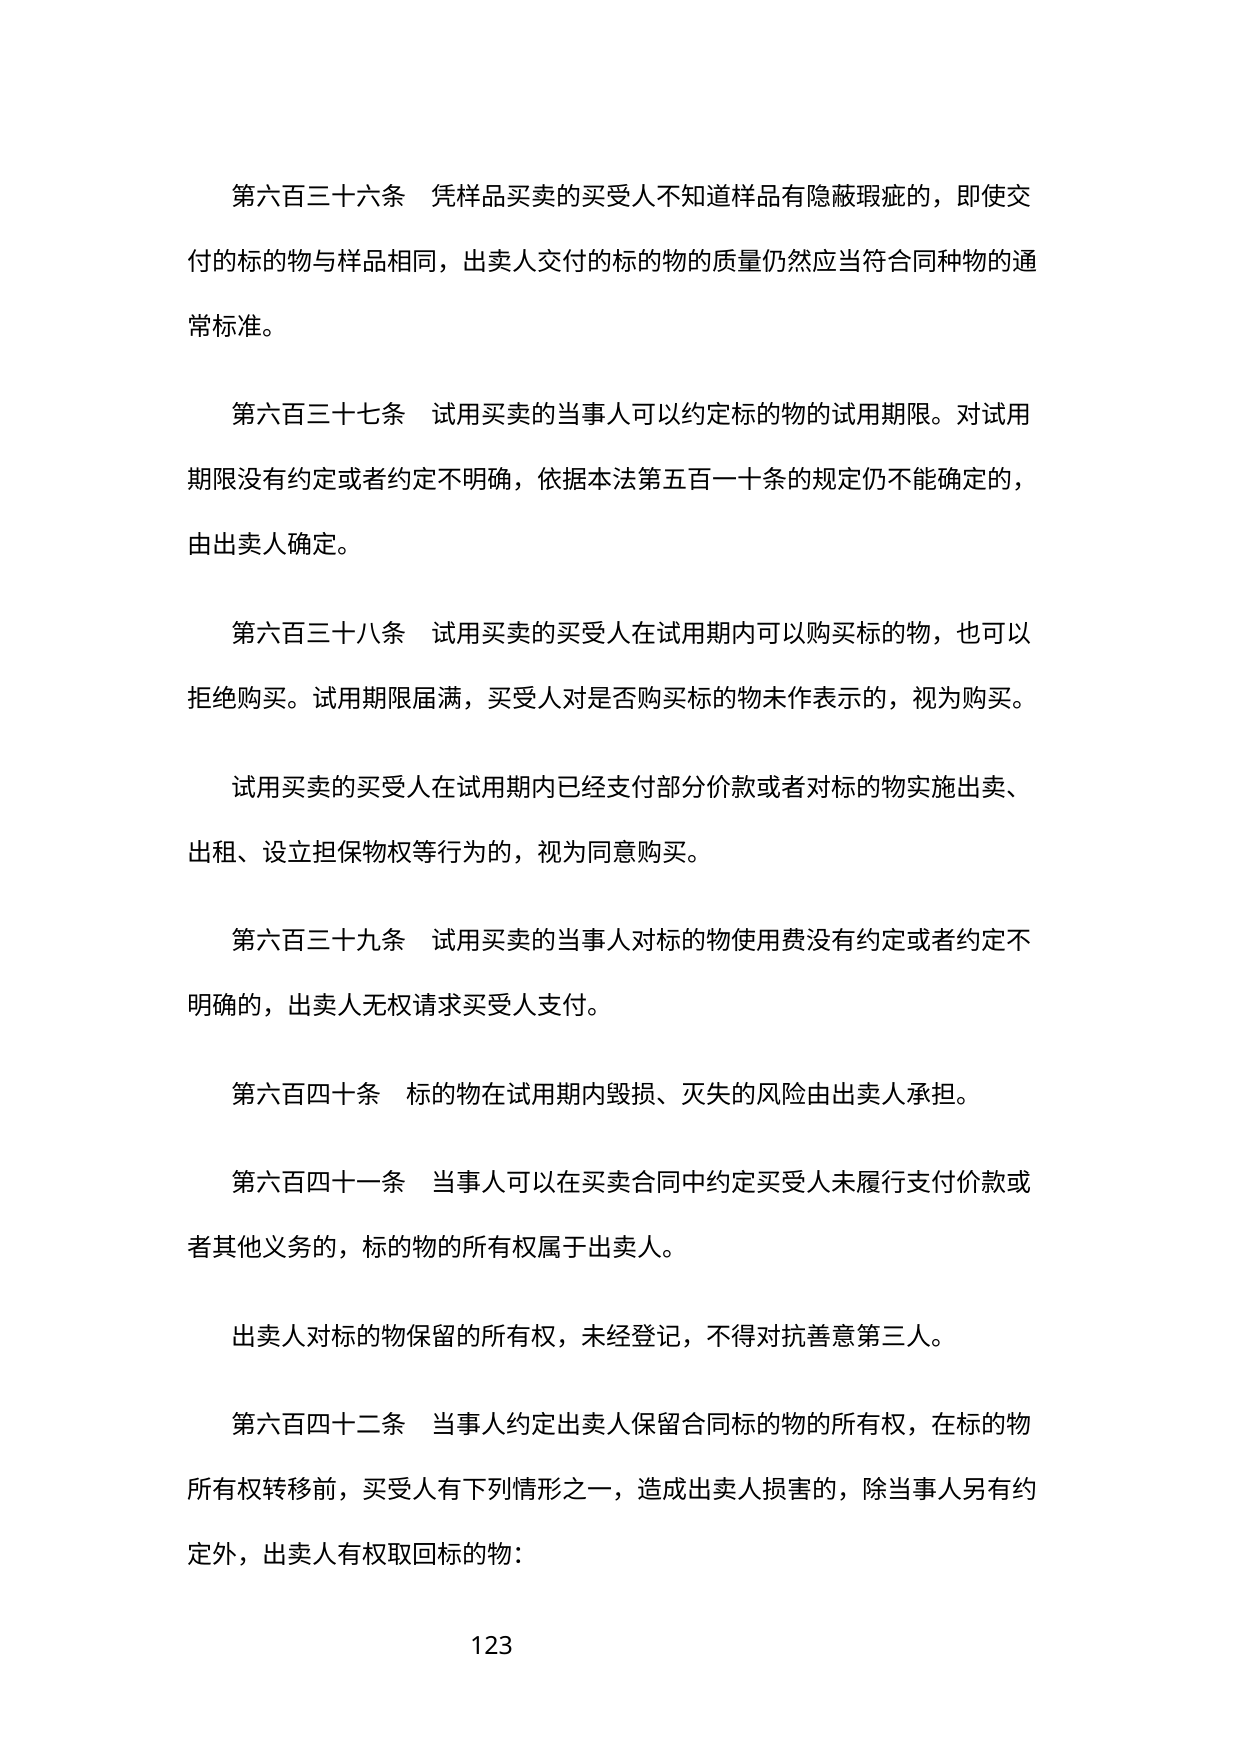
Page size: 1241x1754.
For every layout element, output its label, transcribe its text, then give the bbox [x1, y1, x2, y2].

text 第六百四十二条 当事人约定出卖人保留合同标的物的所有权，在标的物所有权转移前，买受人有下列情形之一，造成出卖人损害的，除当事人另有约定外，出卖人有权取回标的物： [187, 1390, 1053, 1585]
text 试用买卖的买受人在试用期内已经支付部分价款或者对标的物实施出卖、出租、设立担保物权等行为的，视为同意购买。 [187, 753, 1053, 883]
text 第六百三十八条 试用买卖的买受人在试用期内可以购买标的物，也可以拒绝购买。试用期限届满，买受人对是否购买标的物未作表示的，视为购买。 [187, 599, 1053, 729]
text 第六百四十条 标的物在试用期内毁损、灭失的风险由出卖人承担。 [187, 1060, 1053, 1125]
text 第六百三十七条 试用买卖的当事人可以约定标的物的试用期限。对试用期限没有约定或者约定不明确，依据本法第五百一十条的规定仍不能确定的，由出卖人确定。 [187, 381, 1053, 576]
text 第六百三十九条 试用买卖的当事人对标的物使用费没有约定或者约定不明确的，出卖人无权请求买受人支付。 [187, 906, 1053, 1036]
text 第六百四十一条 当事人可以在买卖合同中约定买受人未履行支付价款或者其他义务的，标的物的所有权属于出卖人。 [187, 1148, 1053, 1278]
text 出卖人对标的物保留的所有权，未经登记，不得对抗善意第三人。 [187, 1302, 1053, 1367]
text 第六百三十六条 凭样品买卖的买受人不知道样品有隐蔽瑕疵的，即使交付的标的物与样品相同，出卖人交付的标的物的质量仍然应当符合同种物的通常标准。 [187, 162, 1053, 357]
